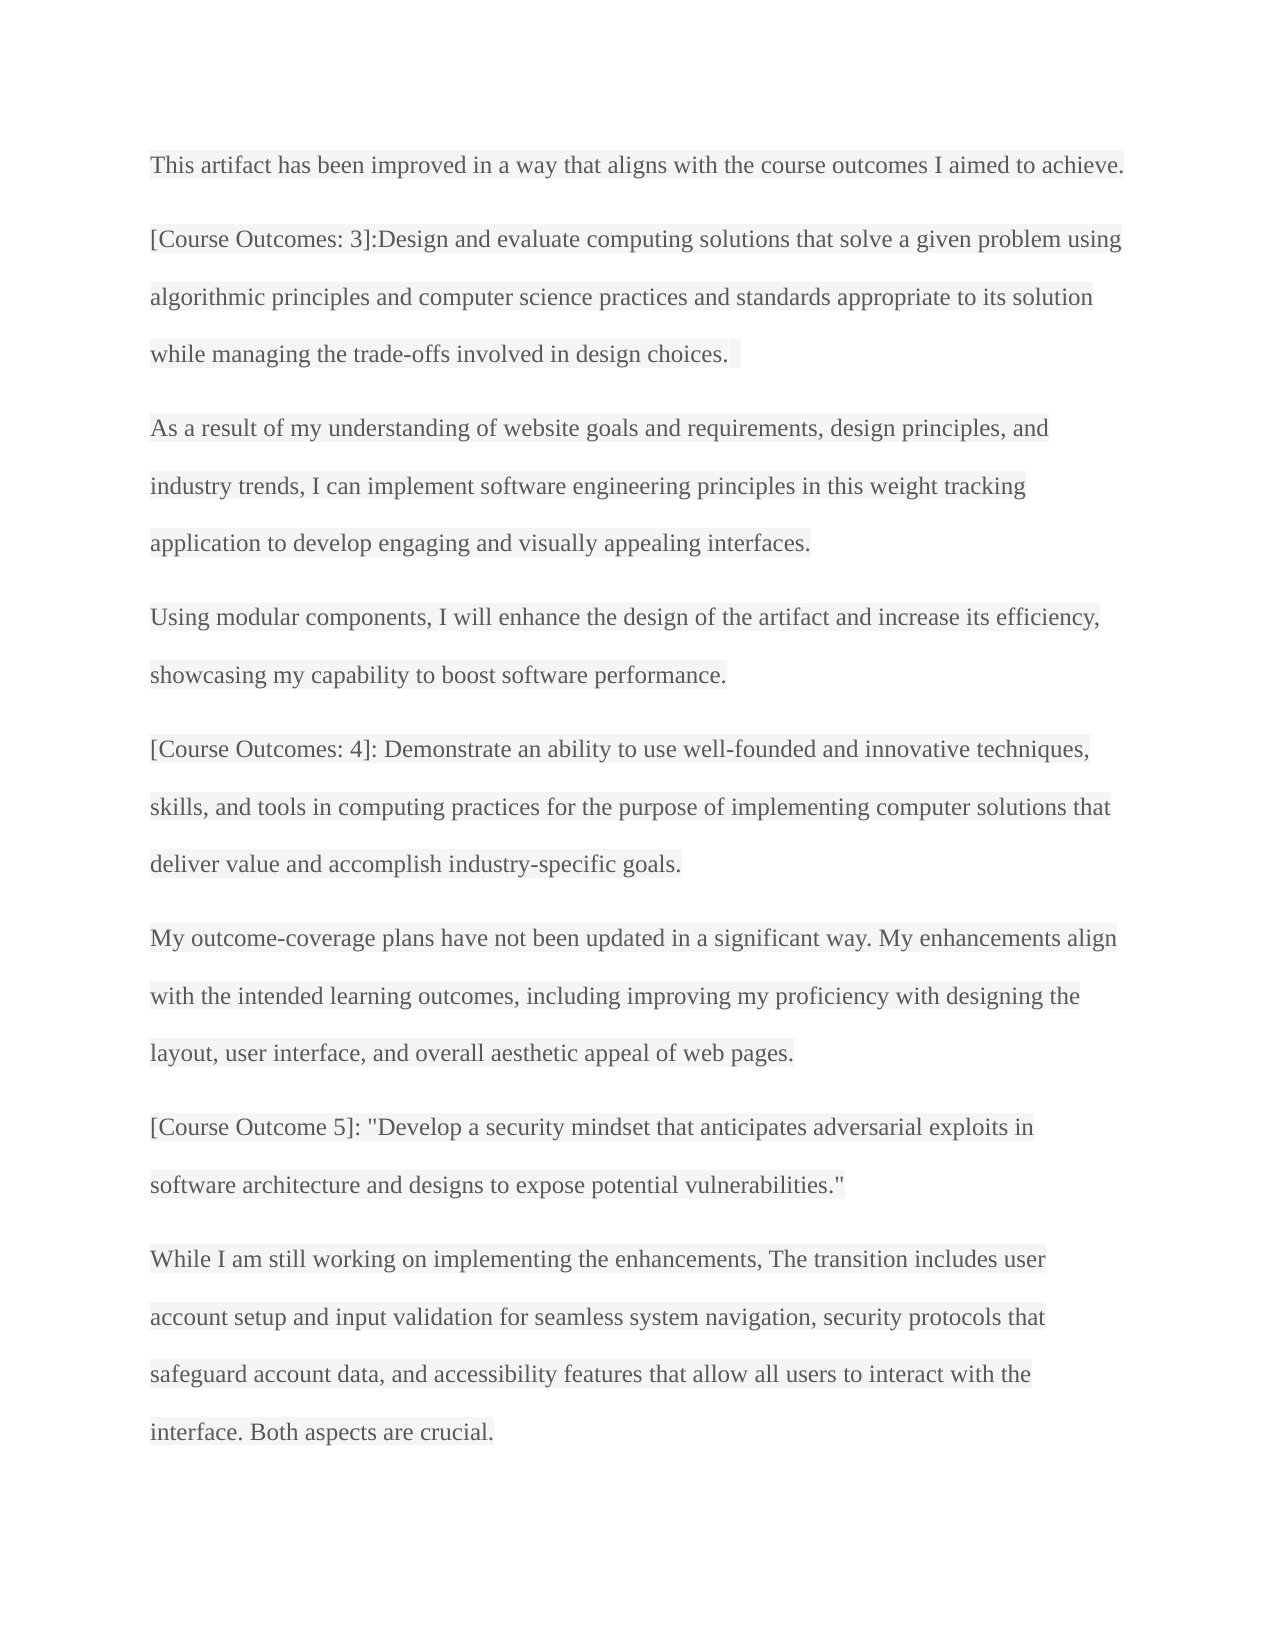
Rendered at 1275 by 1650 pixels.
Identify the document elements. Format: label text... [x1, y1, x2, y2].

text While I am still working on implementing the enhancements, The transition includes user account setup and input validation for seamless system navigation, security protocols that safeguard account data, and accessibility features that allow all users to interact with the interface. Both aspects are crucial. [150, 1244, 1125, 1445]
text As a result of my understanding of website goals and requirements, design principles, and industry trends, I can implement software engineering principles in this weight tracking application to develop engaging and visually appealing interfaces. [150, 413, 1125, 557]
text [Course Outcome 5]: "Develop a security mindset that anticipates adversarial exploits in software architecture and designs to expose potential vulnerabilities." [150, 1112, 1125, 1199]
text Using modular components, I will enhance the design of the artifact and increase its efficiency, showcasing my capability to boost software performance. [150, 602, 1125, 689]
text [Course Outcomes: 3]:Design and evaluate computing solutions that solve a given problem using algorithmic principles and computer science practices and standards appropriate to its solution while managing the trade-offs involved in design choices. [150, 224, 1125, 368]
text [Course Outcomes: 4]: Demonstrate an ability to use well-founded and innovative techniques, skills, and tools in computing practices for the purpose of implementing computer solutions that deliver value and accomplish industry-specific goals. [150, 734, 1125, 878]
text My outcome-coverage plans have not been updated in a significant way. My enhancements align with the intended learning outcomes, including improving my proficiency with designing the layout, user interface, and overall aesthetic appeal of web pages. [150, 923, 1125, 1067]
